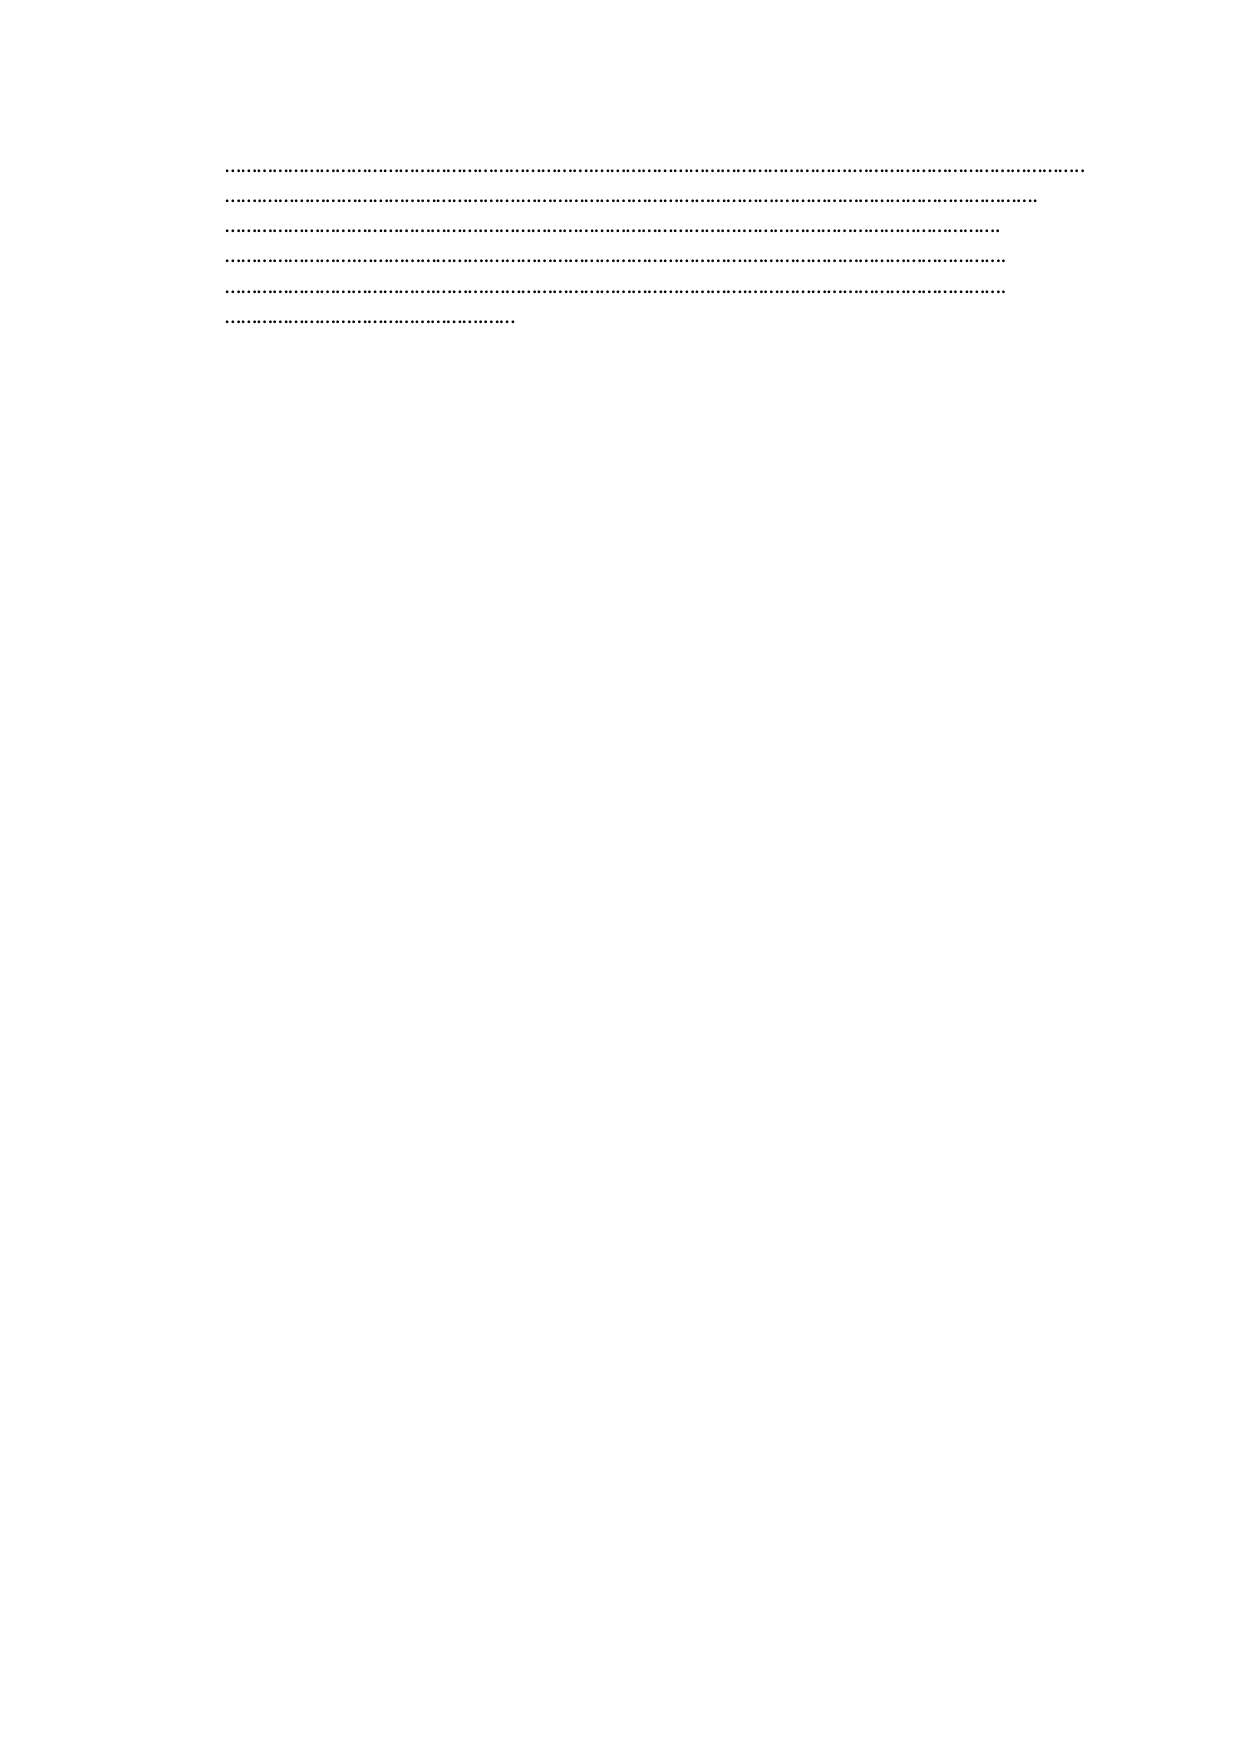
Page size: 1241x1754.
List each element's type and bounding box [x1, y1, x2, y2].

list [225, 150, 1090, 329]
